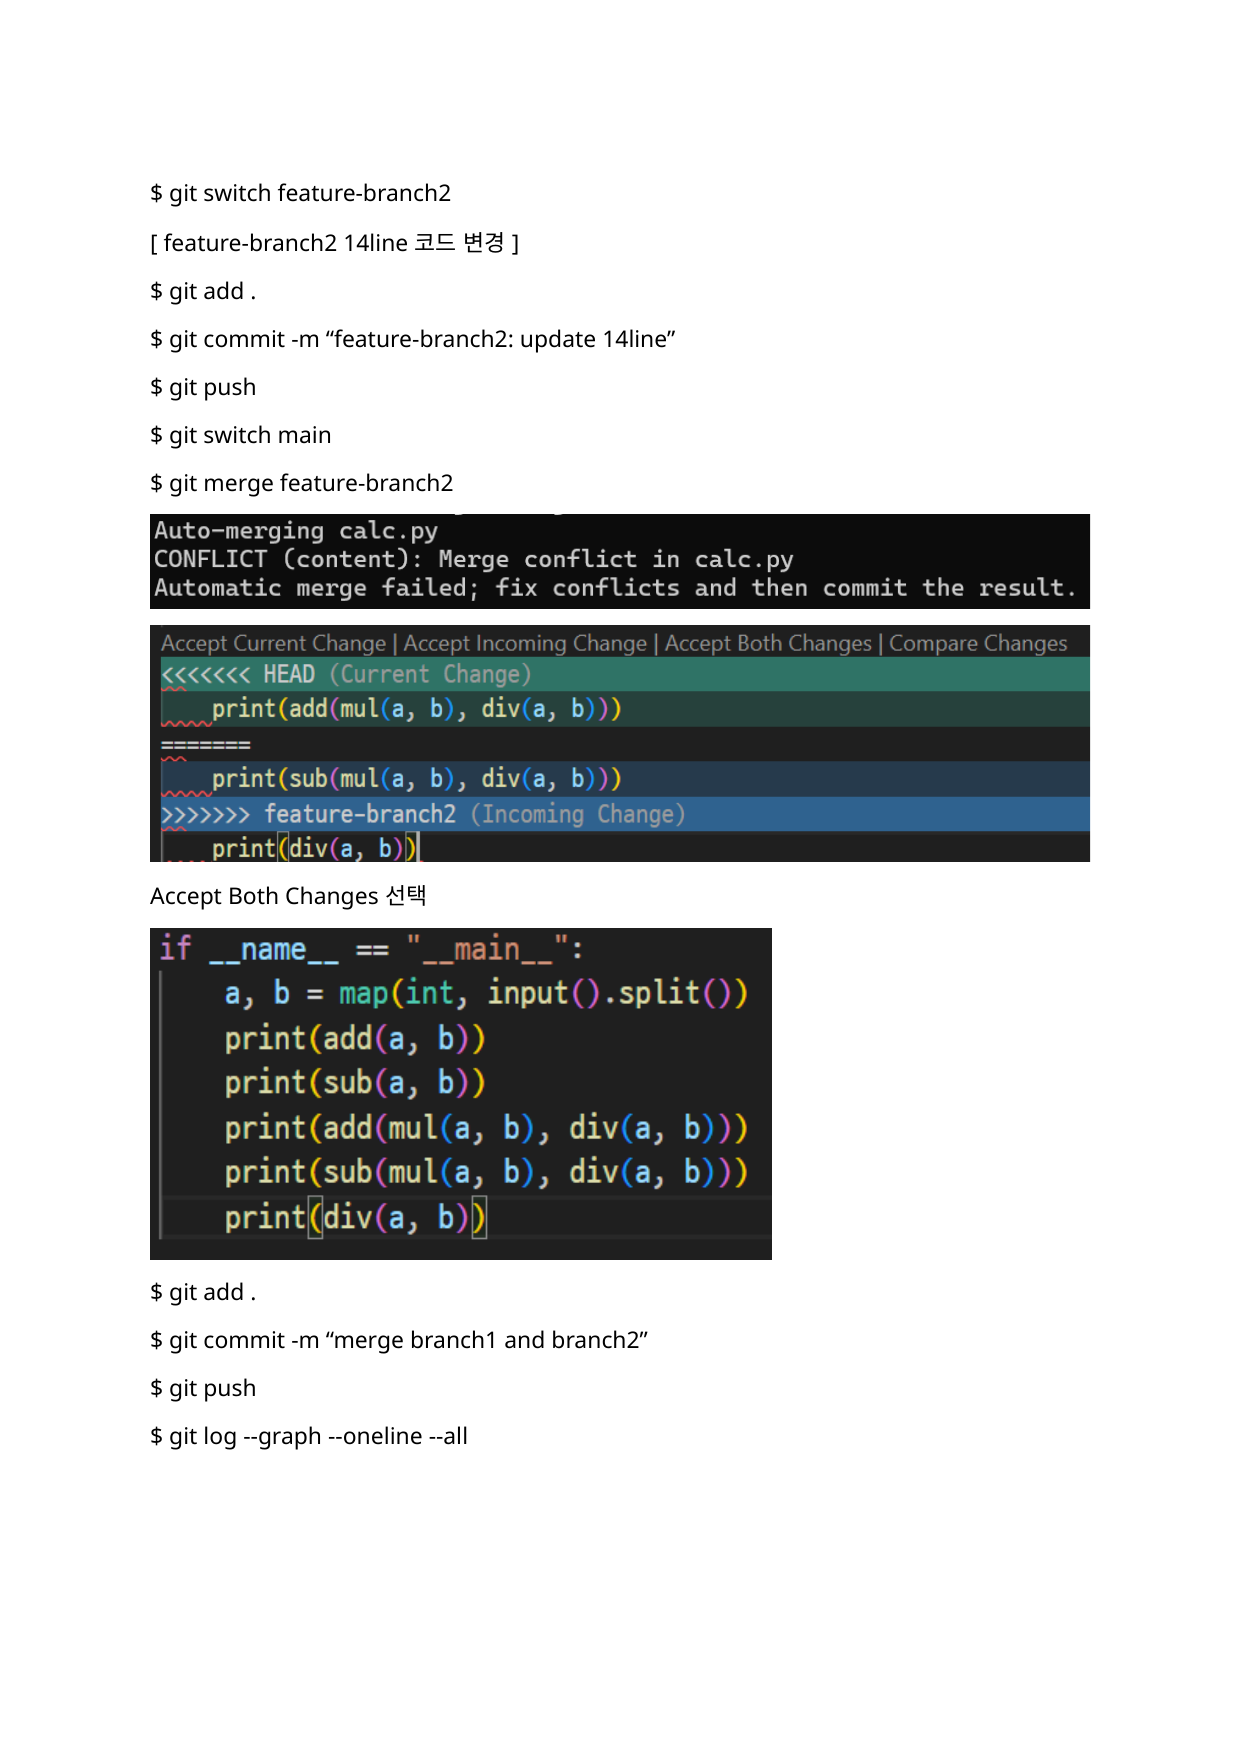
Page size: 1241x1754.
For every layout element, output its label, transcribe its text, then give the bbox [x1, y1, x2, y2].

text $ git switch main [150, 419, 1090, 450]
text $ git push [150, 371, 1090, 402]
text $ git add . [150, 1276, 1090, 1307]
picture [150, 514, 1091, 609]
text $ git switch feature-branch2 [150, 177, 1090, 208]
text $ git log --graph --oneline --all [150, 1420, 1090, 1451]
text $ git commit -m “feature-branch2: update 14line” [150, 323, 1090, 354]
text [ feature-branch2 14line 코드 변경 ] [150, 225, 1090, 258]
picture [150, 625, 1091, 862]
picture [150, 928, 772, 1260]
text $ git add . [150, 275, 1090, 306]
text $ git commit -m “merge branch1 and branch2” [150, 1324, 1090, 1355]
text Accept Both Changes 선택 [150, 878, 1090, 911]
text $ git push [150, 1372, 1090, 1403]
text $ git merge feature-branch2 [150, 467, 1090, 498]
